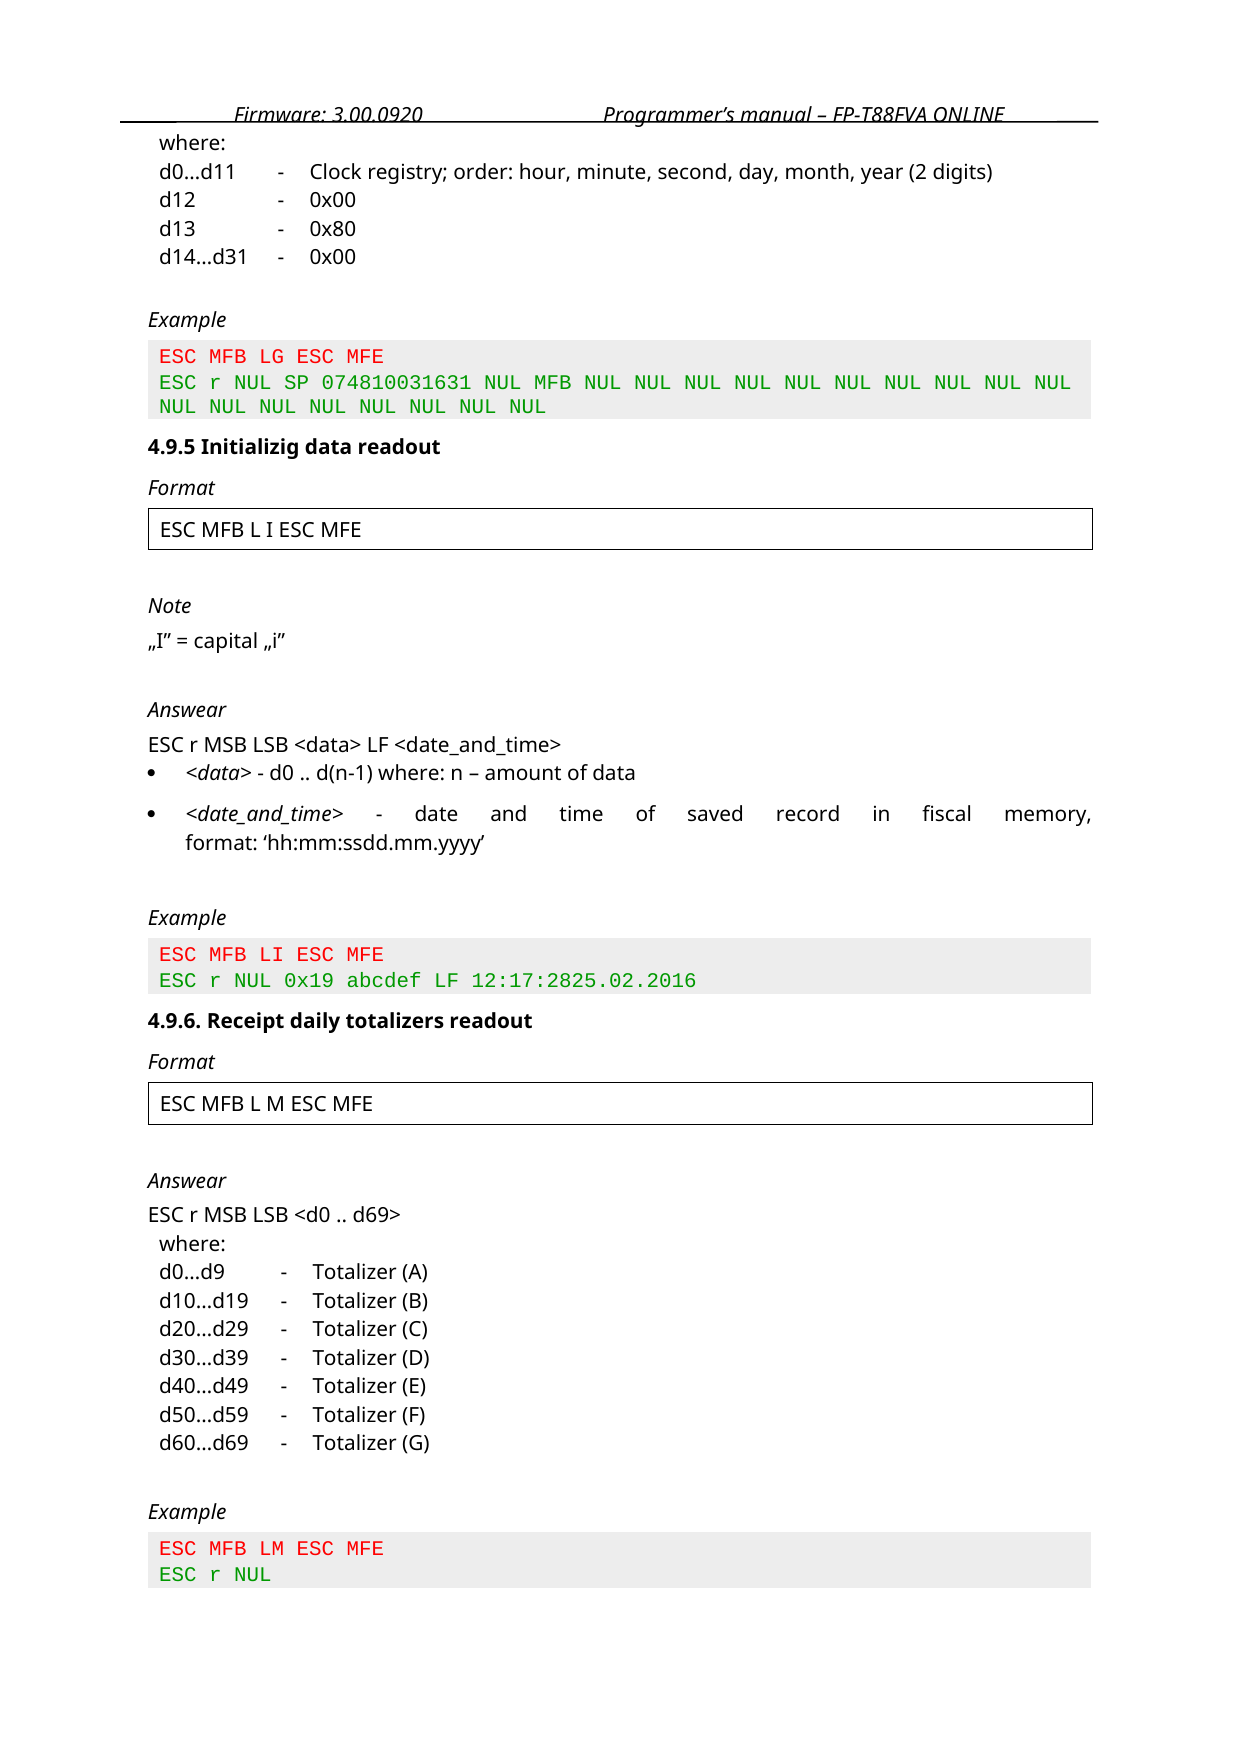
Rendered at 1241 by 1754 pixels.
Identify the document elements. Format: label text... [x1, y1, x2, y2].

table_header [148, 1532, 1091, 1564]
text Note [148, 591, 1092, 620]
text Example [148, 903, 1092, 932]
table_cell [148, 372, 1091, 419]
text Example [148, 305, 1092, 334]
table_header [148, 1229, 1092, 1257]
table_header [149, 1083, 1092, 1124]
subtitle 4.9.6. Receipt daily totalizers readout [148, 1006, 1092, 1035]
text ESC r MSB LSB <d0 .. d69> [148, 1201, 1092, 1229]
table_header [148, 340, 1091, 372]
list <data> - d0 .. d(n-1) where: n – amount of data [148, 758, 1092, 787]
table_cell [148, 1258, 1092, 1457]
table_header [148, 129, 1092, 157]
text ESC r MSB LSB <data> LF <date_and_time> [148, 730, 1092, 758]
text Example [148, 1497, 1092, 1526]
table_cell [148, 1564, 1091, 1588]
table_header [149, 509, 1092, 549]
text Format [148, 473, 1092, 501]
text Answear [148, 1166, 1092, 1194]
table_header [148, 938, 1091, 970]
list <date_and_time> - date and time of saved record in fiscal memory, format: ‘hh:mm:ssdd.mm.yyyy’ [148, 799, 1092, 856]
text Answear [148, 695, 1092, 724]
text Format [148, 1047, 1092, 1076]
subtitle 4.9.5 Initializig data readout [148, 432, 1092, 460]
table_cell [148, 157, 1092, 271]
text „I” = capital „i” [148, 626, 1092, 654]
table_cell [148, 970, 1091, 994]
